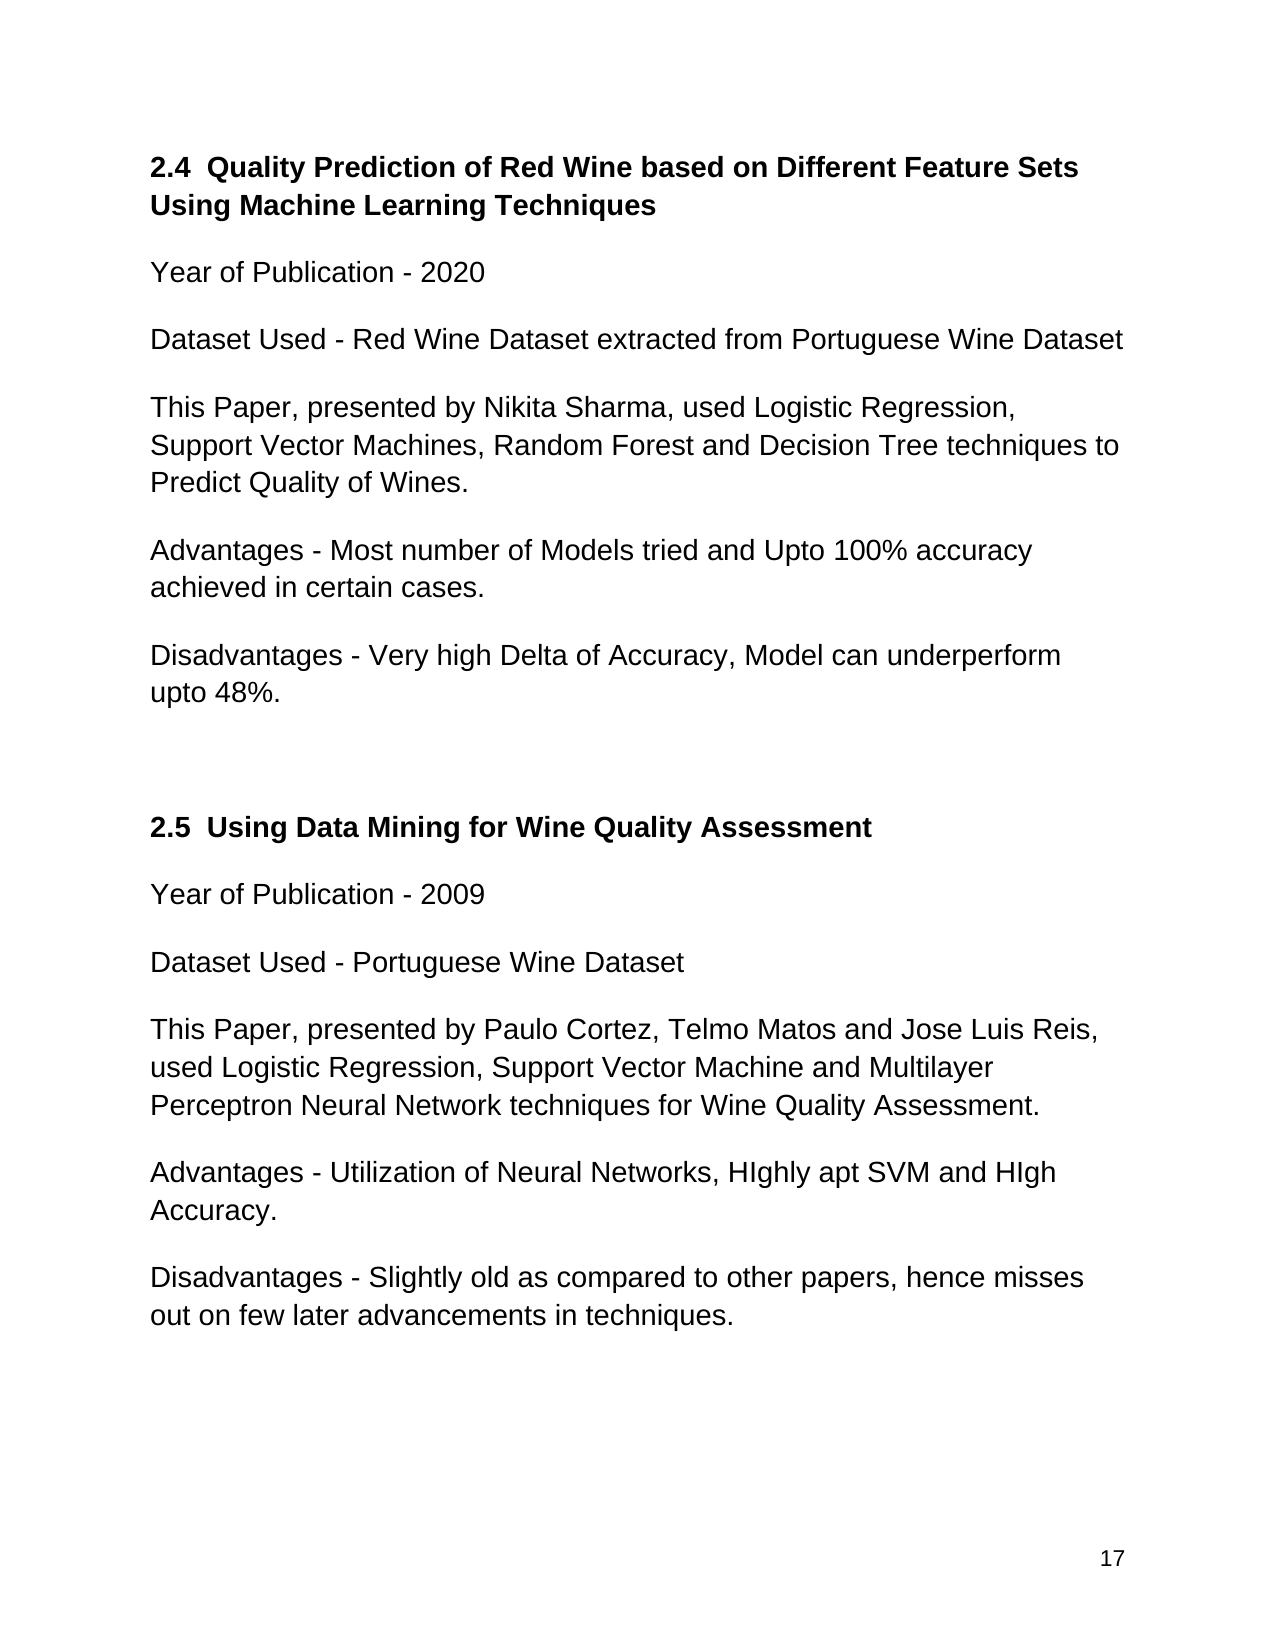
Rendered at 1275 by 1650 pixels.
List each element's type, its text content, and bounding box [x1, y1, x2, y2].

text Disadvantages - Very high Delta of Accuracy, Model can underperform upto 48%. [150, 638, 1125, 709]
text Disadvantages - Slightly old as compared to other papers, hence misses out on few later advancements in techniques. [150, 1260, 1125, 1331]
text This Paper, presented by Nikita Sharma, used Logistic Regression, Support Vector Machines, Random Forest and Decision Tree techniques to Predict Quality of Wines. [150, 390, 1125, 499]
text Year of Publication - 2009 [150, 877, 1125, 911]
text 2.4 Quality Prediction of Red Wine based on Different Feature Sets Using Machine Learning Techniques [150, 150, 1125, 221]
text This Paper, presented by Paulo Cortez, Telmo Matos and Jose Luis Reis, used Logistic Regression, Support Vector Machine and Multilayer Perceptron Neural Network techniques for Wine Quality Assessment. [150, 1012, 1125, 1121]
text Year of Publication - 2020 [150, 255, 1125, 289]
text Dataset Used - Red Wine Dataset extracted from Portuguese Wine Dataset [150, 322, 1125, 356]
text Advantages - Utilization of Neural Networks, HIghly apt SVM and HIgh Accuracy. [150, 1155, 1125, 1226]
text Advantages - Most number of Models tried and Upto 100% accuracy achieved in certain cases. [150, 533, 1125, 604]
text 2.5 Using Data Mining for Wine Quality Assessment [150, 810, 1125, 844]
text Dataset Used - Portuguese Wine Dataset [150, 945, 1125, 978]
